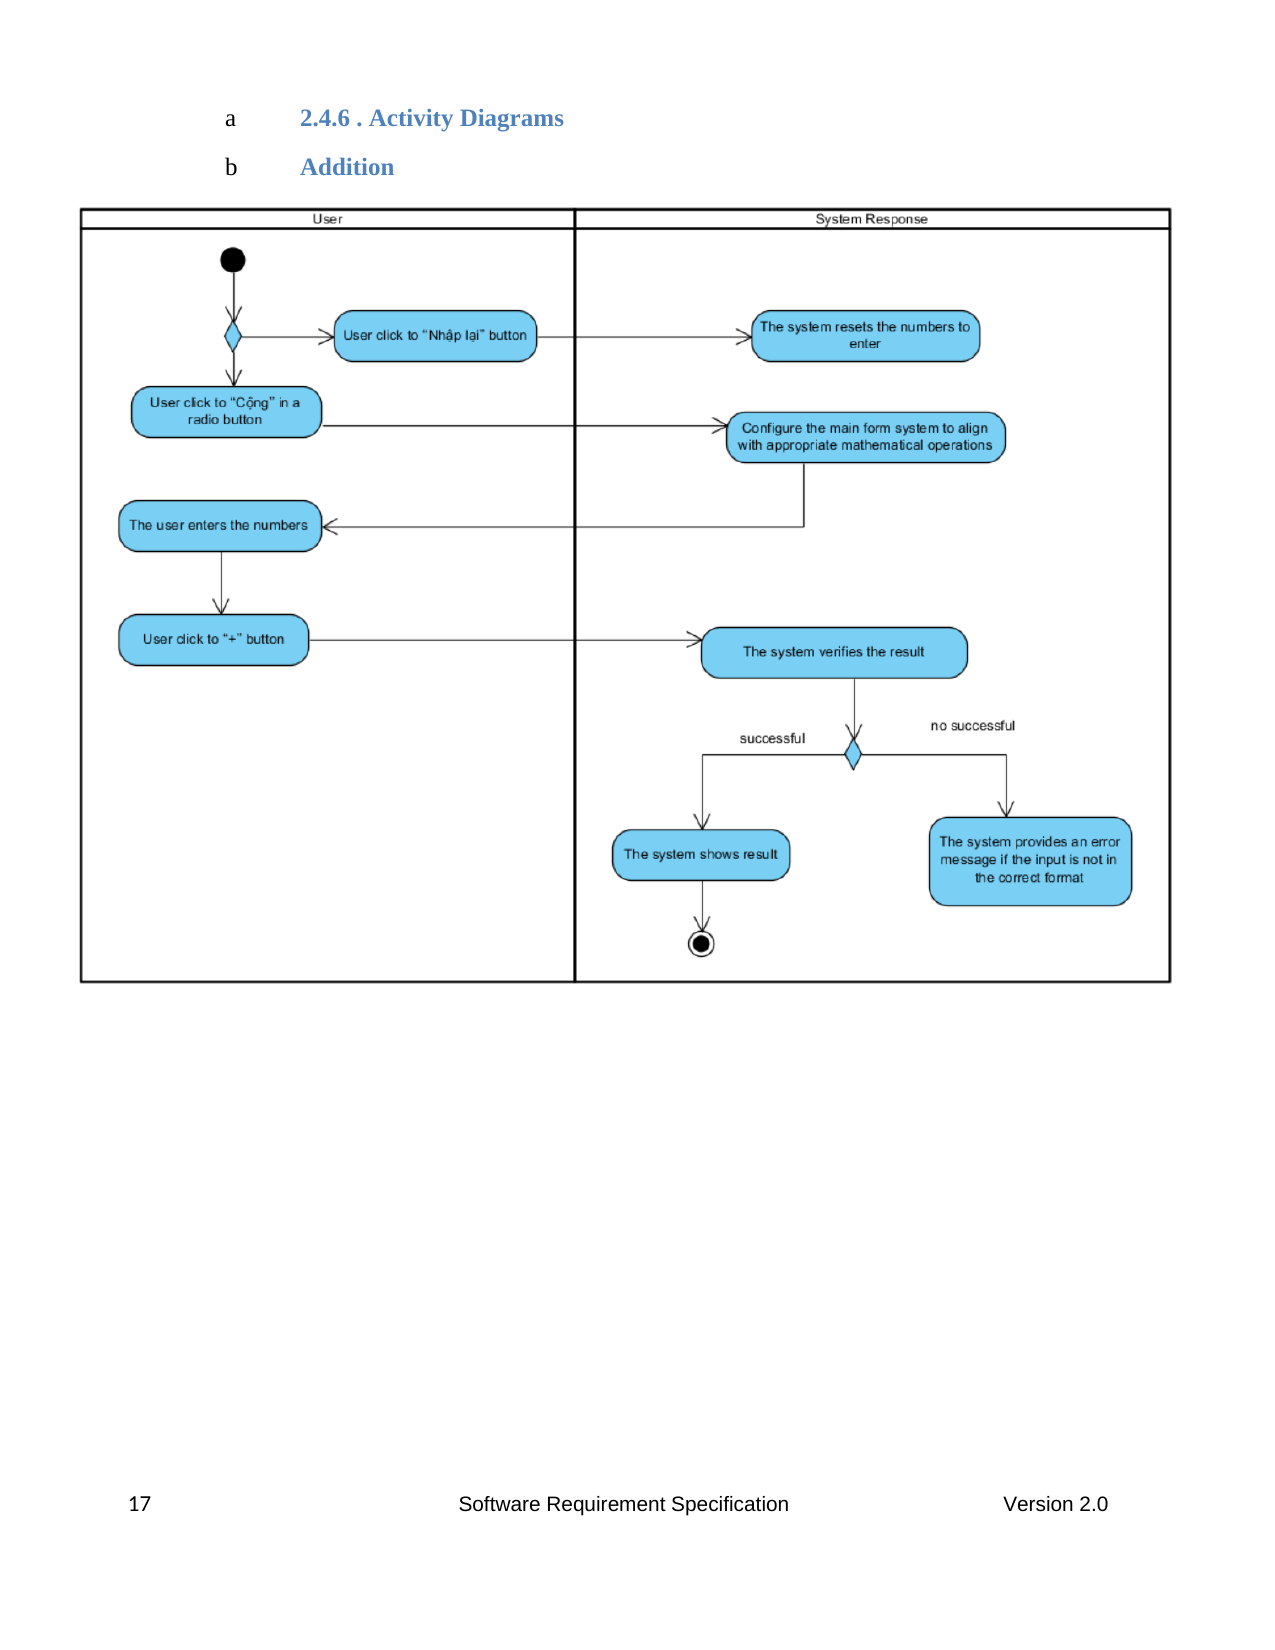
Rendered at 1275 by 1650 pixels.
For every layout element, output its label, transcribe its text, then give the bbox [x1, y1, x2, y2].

subtitle Addition [150, 152, 1175, 181]
picture [75, 201, 1174, 987]
subtitle 2.4.6 . Activity Diagrams [150, 103, 1175, 132]
